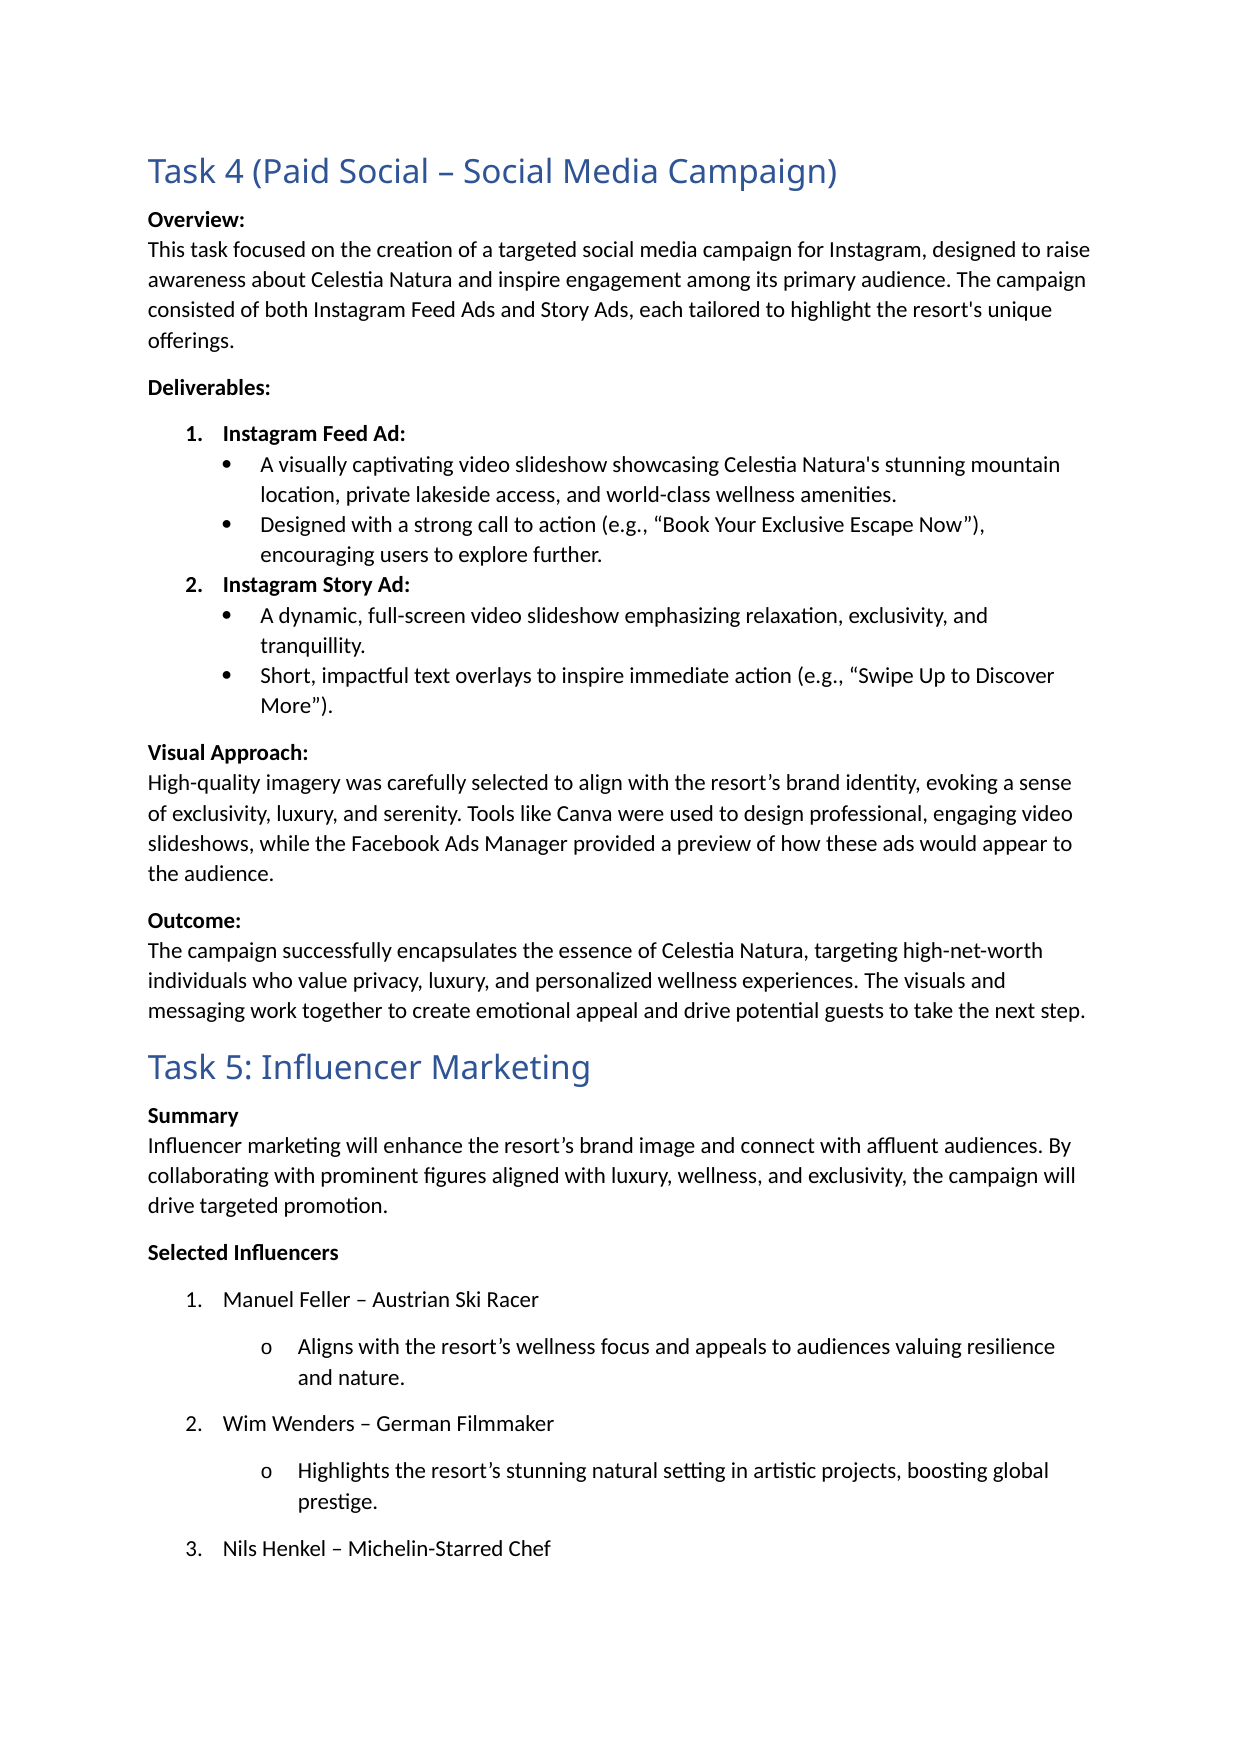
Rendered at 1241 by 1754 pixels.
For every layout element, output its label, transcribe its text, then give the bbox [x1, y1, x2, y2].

list Aligns with the resort’s wellness focus and appeals to audiences valuing resilience and nature. [260, 1332, 1093, 1391]
text Outcome: The campaign successfully encapsulates the essence of Celestia Natura, targeting high-net-worth individuals who value privacy, luxury, and personalized wellness experiences. The visuals and messaging work together to create emotional appeal and drive potential guests to take the next step. [148, 906, 1093, 1024]
subtitle Task 5: Influencer Marketing [148, 1043, 1093, 1089]
list Short, impactful text overlays to inspire immediate action (e.g., “Swipe Up to Discover More”). [223, 661, 1093, 719]
text Summary Influencer marketing will enhance the resort’s brand image and connect with affluent audiences. By collaborating with prominent figures aligned with luxury, wellness, and exclusivity, the campaign will drive targeted promotion. [148, 1101, 1093, 1219]
text Visual Approach: High-quality imagery was carefully selected to align with the resort’s brand identity, evoking a sense of exclusivity, luxury, and serenity. Tools like Canva were used to design professional, engaging video slideshows, while the Facebook Ads Manager provided a preview of how these ads would appear to the audience. [148, 738, 1093, 887]
list Nils Henkel – Michelin-Starred Chef [185, 1534, 1093, 1562]
subtitle Task 4 (Paid Social – Social Media Campaign) [148, 148, 1093, 193]
text Deliverables: [148, 373, 1093, 401]
list Wim Wenders – German Filmmaker [185, 1409, 1093, 1438]
list A visually captivating video slideshow showcasing Celestia Natura's stunning mountain location, private lakeside access, and world-class wellness amenities. [223, 450, 1093, 508]
list Designed with a strong call to action (e.g., “Book Your Exclusive Escape Now”), encouraging users to explore further. [223, 510, 1093, 568]
text Overview: This task focused on the creation of a targeted social media campaign for Instagram, designed to raise awareness about Celestia Natura and inspire engagement among its primary audience. The campaign consisted of both Instagram Feed Ads and Story Ads, each tailored to highlight the resort's unique offerings. [148, 205, 1093, 354]
list Instagram Feed Ad: [185, 419, 1093, 447]
list Highlights the resort’s stunning natural setting in artistic projects, boosting global prestige. [260, 1456, 1093, 1515]
list Instagram Story Ad: [185, 571, 1093, 598]
list A dynamic, full-screen video slideshow emphasizing relaxation, exclusivity, and tranquillity. [223, 601, 1093, 659]
text Selected Influencers [148, 1238, 1093, 1266]
list Manuel Feller – Austrian Ski Racer [185, 1285, 1093, 1313]
